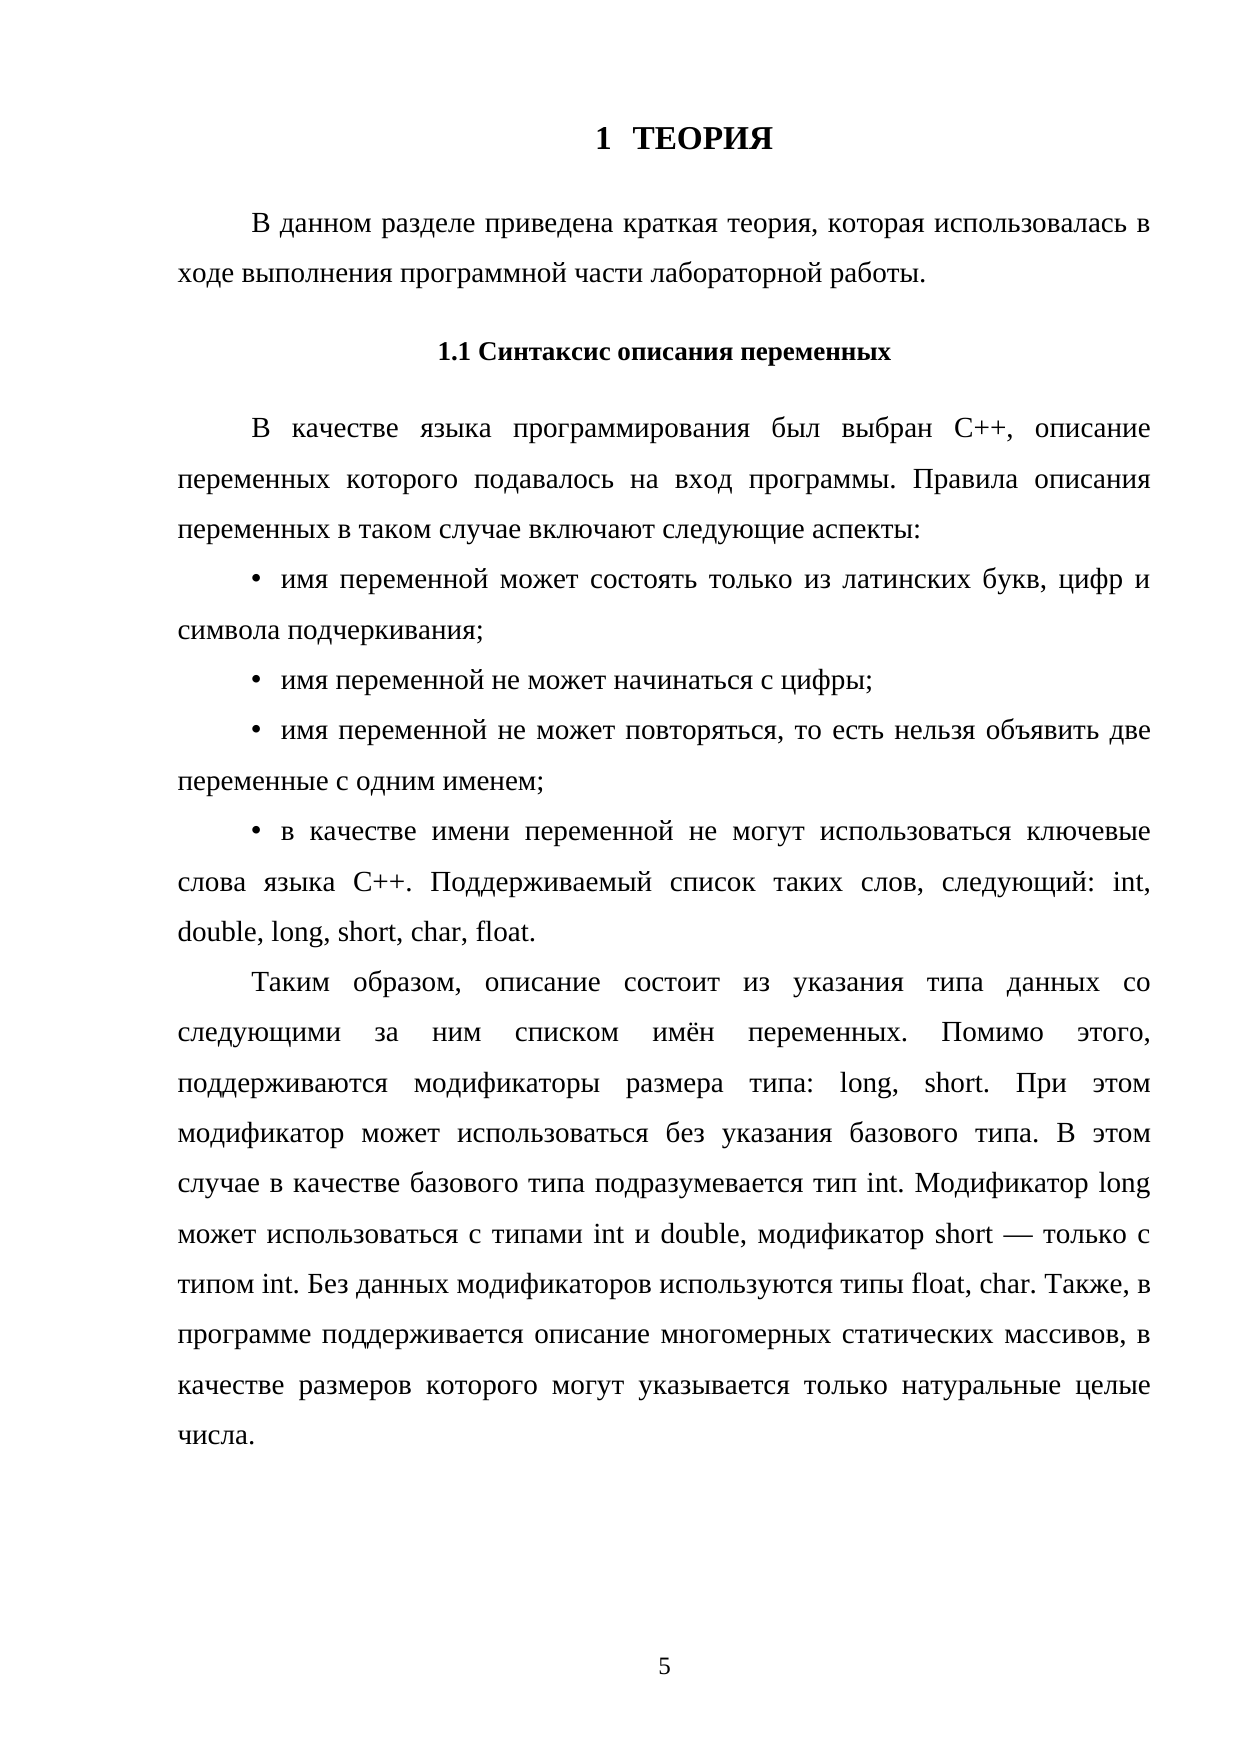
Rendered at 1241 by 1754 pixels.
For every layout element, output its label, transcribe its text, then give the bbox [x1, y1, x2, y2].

text В данном разделе приведена краткая теория, которая использовалась в ходе выполнения программной части лабораторной работы. [177, 205, 1152, 289]
list имя переменной не может начинаться с цифры; [177, 662, 1152, 696]
list имя переменной не может повторяться, то есть нельзя объявить две переменные с одним именем; [177, 712, 1152, 796]
subtitle ТЕОРИЯ [216, 118, 1152, 156]
text Таким образом, описание состоит из указания типа данных со следующими за ним списком имён переменных. Помимо этого, поддерживаются модификаторы размера типа: long, short. При этом модификатор может использоваться без указания базового типа. В этом случае в качестве базового типа подразумевается тип int. Модификатор long может использоваться с типами int и double, модификатор short — только с типом int. Без данных модификаторов используются типы float, char. Также, в программе поддерживается описание многомерных статических массивов, в качестве размеров которого могут указывается только натуральные целые числа. [177, 964, 1152, 1451]
text В качестве языка программирования был выбран С++, описание переменных которого подавалось на вход программы. Правила описания переменных в таком случае включают следующие аспекты: [177, 410, 1152, 544]
subtitle 1.1 Синтаксис описания переменных [177, 334, 1152, 366]
list имя переменной может состоять только из латинских букв, цифр и символа подчеркивания; [177, 561, 1152, 645]
list в качестве имени переменной не могут использоваться ключевые слова языка C++. Поддерживаемый список таких слов, следующий: int, double, long, short, char, float. [177, 813, 1152, 947]
